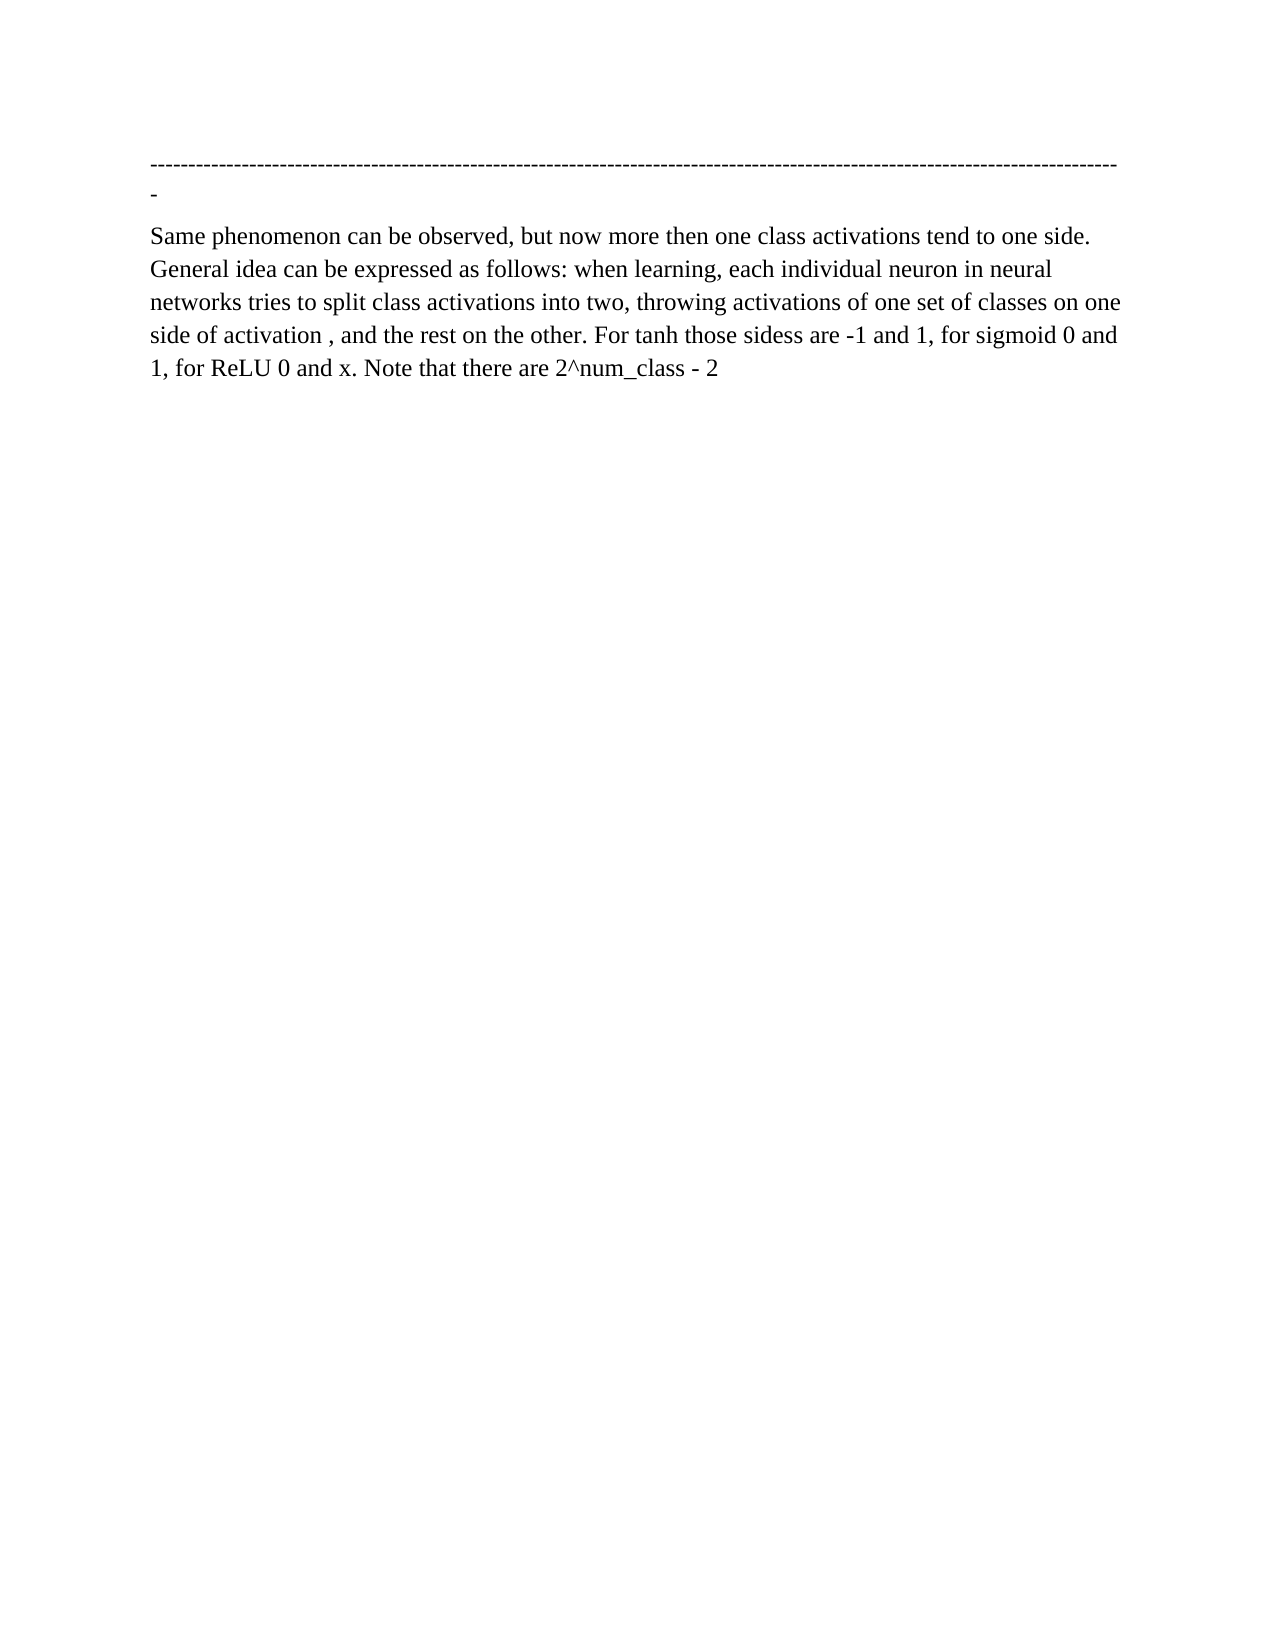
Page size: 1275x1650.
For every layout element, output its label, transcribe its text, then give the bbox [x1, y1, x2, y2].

text Same phenomenon can be observed, but now more then one class activations tend to one side. General idea can be expressed as follows: when learning, each individual neuron in neural networks tries to split class activations into two, throwing activations of one set of classes on one side of activation , and the rest on the other. For tanh those sidess are -1 and 1, for sigmoid 0 and 1, for ReLU 0 and x. Note that there are 2^num_class - 2 [150, 221, 1125, 382]
text ------------------------------------------------------------------------------------------------------------------------------- - [150, 150, 1125, 207]
